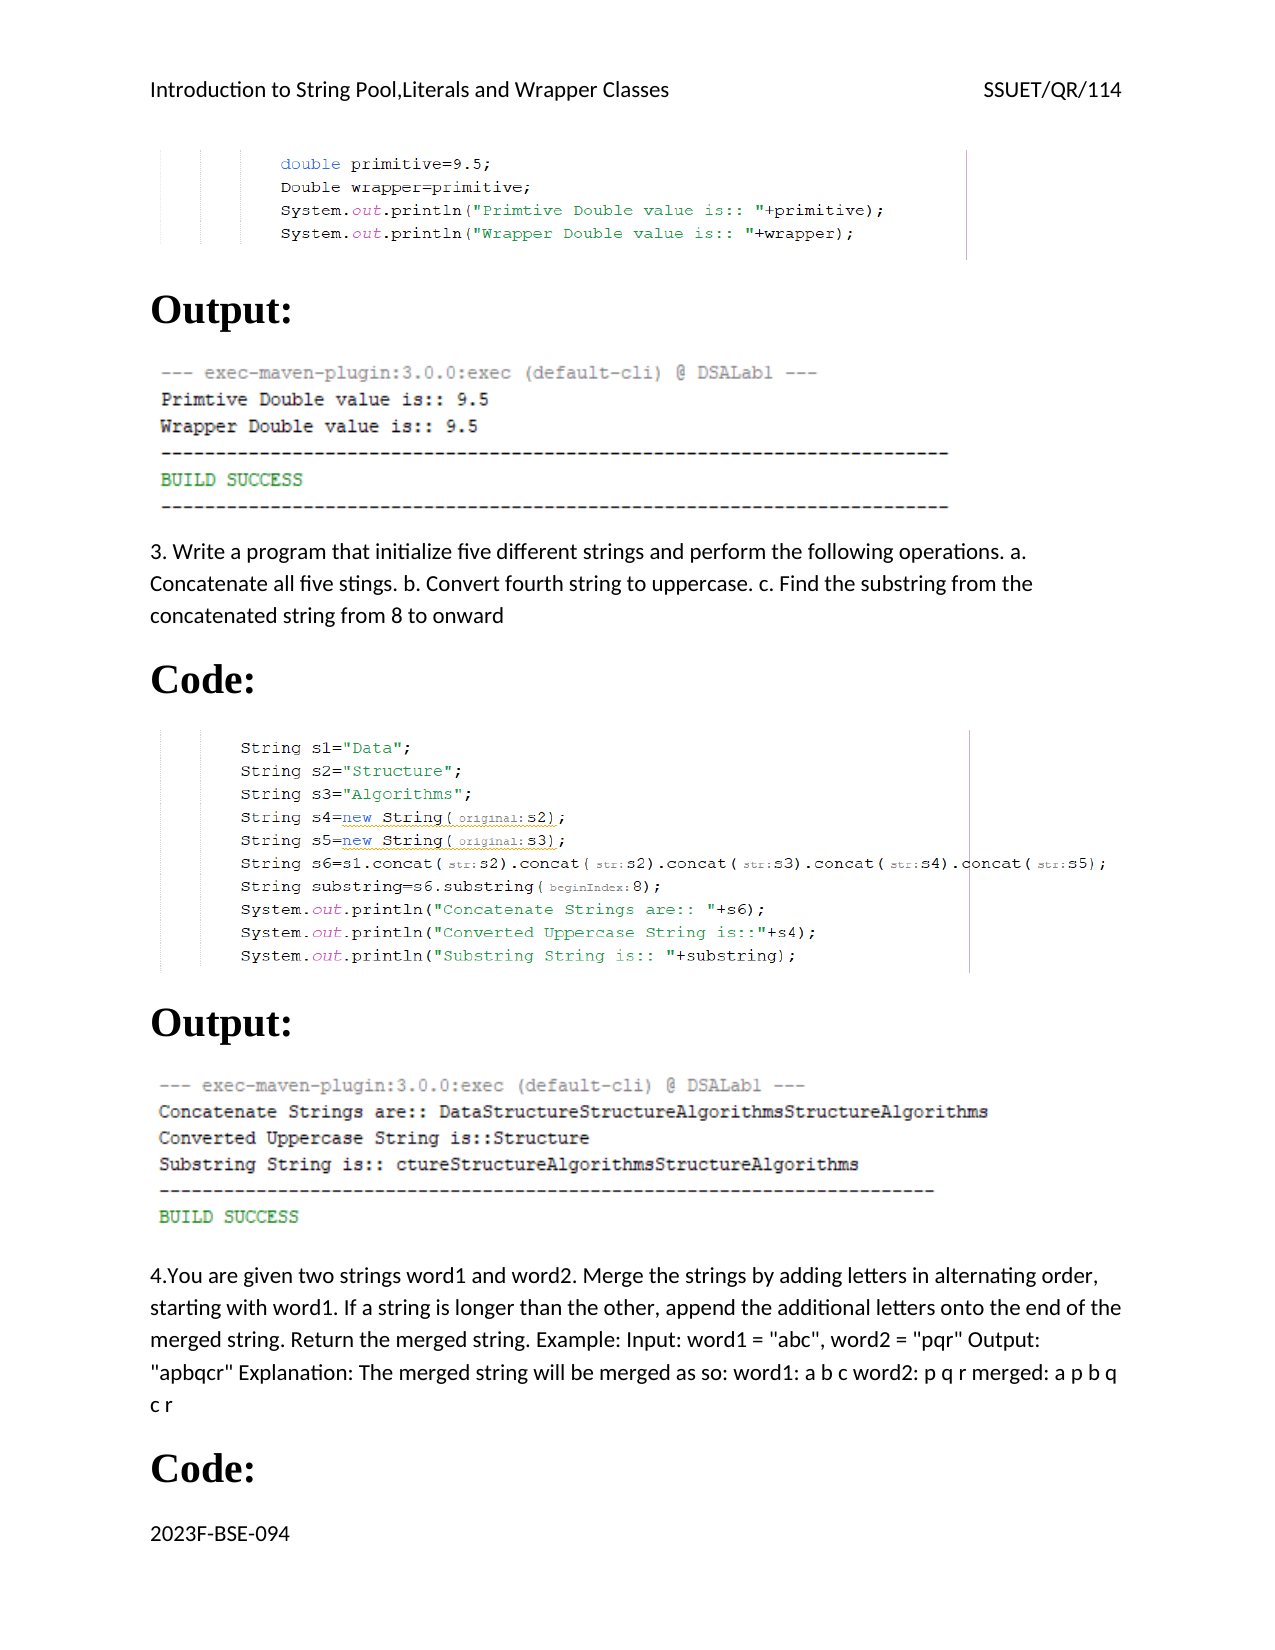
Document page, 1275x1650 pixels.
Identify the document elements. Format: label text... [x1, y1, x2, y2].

text 4.You are given two strings word1 and word2. Merge the strings by adding letters in alternating order, starting with word1. If a string is longer than the other, append the additional letters onto the end of the merged string. Return the merged string. Example: Input: word1 = "abc", word2 = "pqr" Output: "apbqcr" Explanation: The merged string will be merged as so: word1: a b c word2: p q r merged: a p b q c r [150, 1261, 1125, 1418]
picture [150, 360, 964, 513]
text Output: [150, 285, 1125, 333]
text Output: [150, 997, 1125, 1045]
picture [150, 730, 1125, 973]
picture [150, 150, 1125, 260]
text 3. Write a program that initialize five different strings and perform the following operations. a. Concatenate all five stings. b. Convert fourth string to uppercase. c. Find the substring from the concatenated string from 8 to onward [150, 537, 1125, 630]
picture [150, 1073, 1125, 1237]
text Code: [150, 1443, 1125, 1491]
text Code: [150, 655, 1125, 703]
